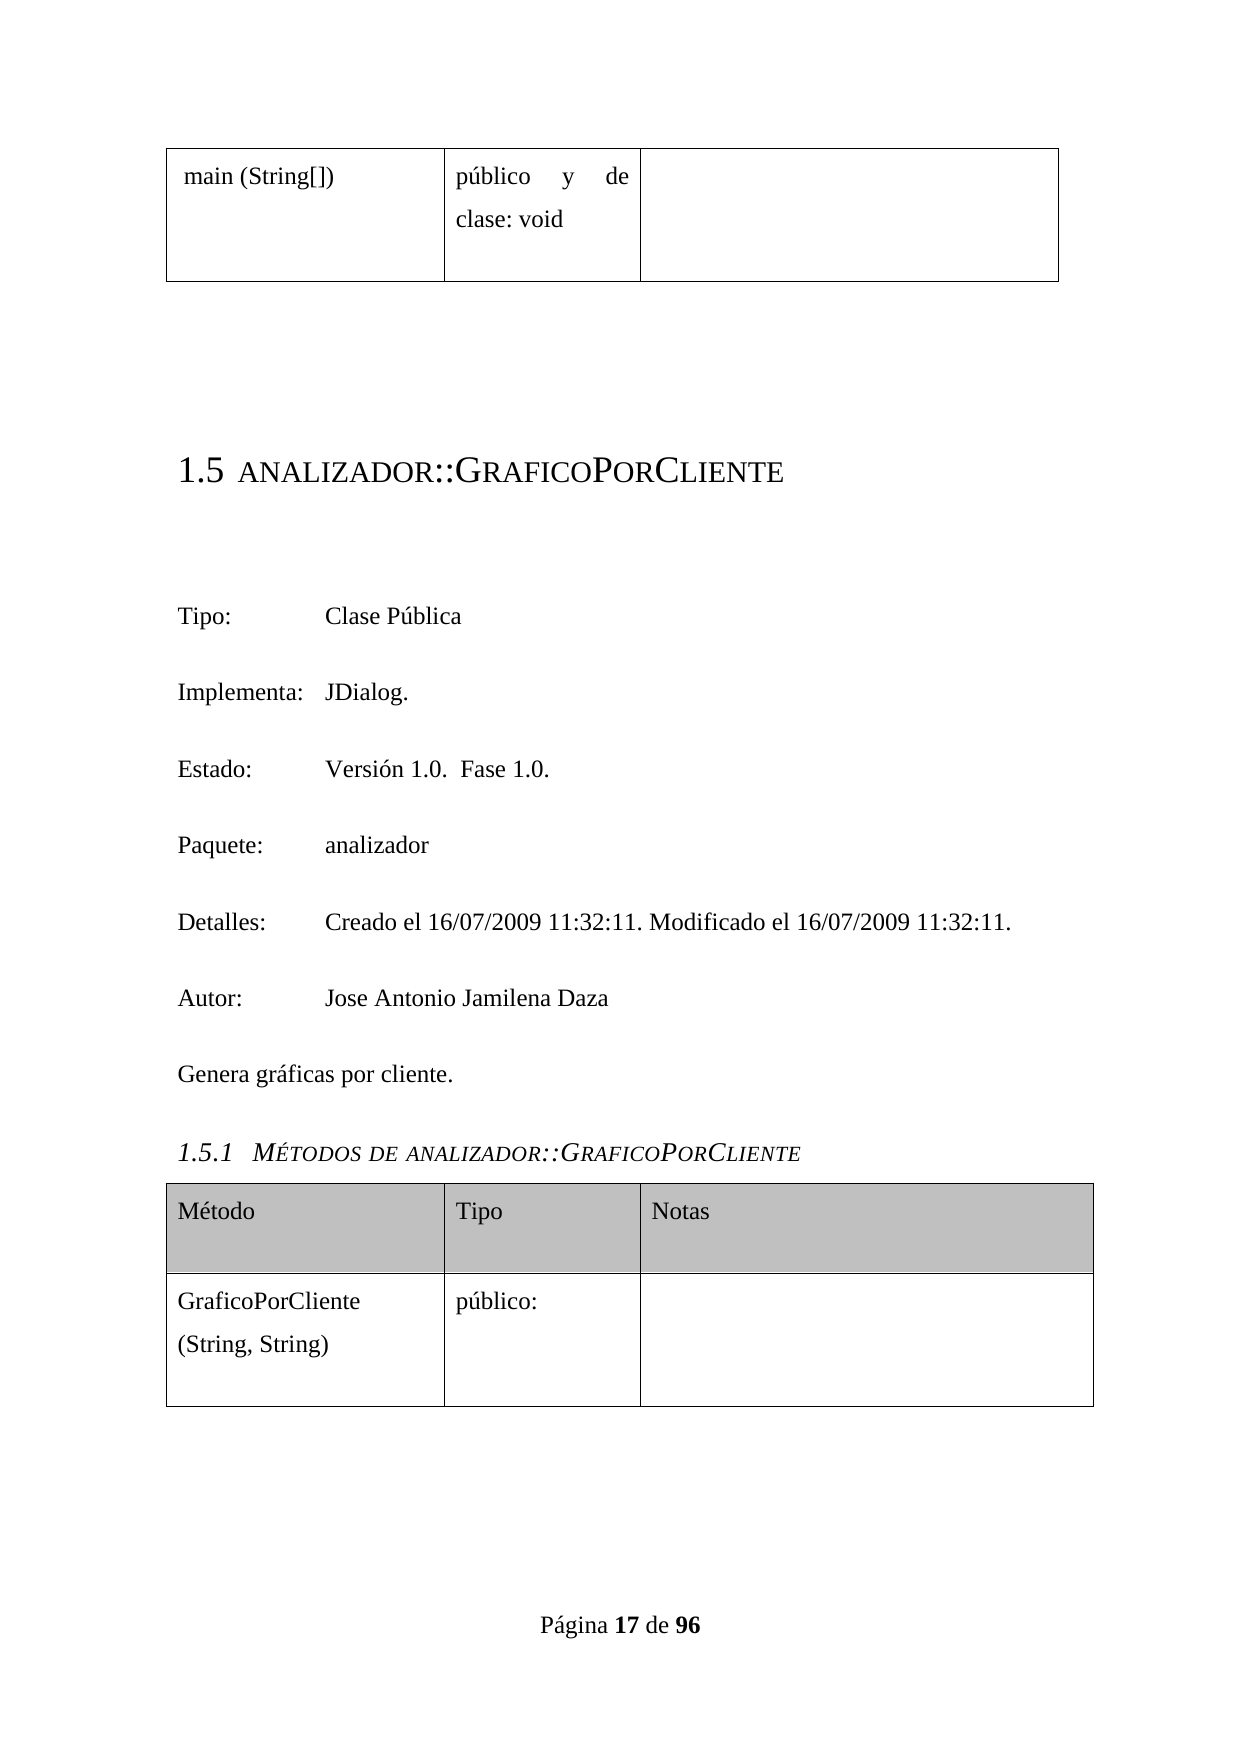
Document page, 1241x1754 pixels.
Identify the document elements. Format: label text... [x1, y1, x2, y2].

table_cell público: [445, 1274, 640, 1406]
table_cell público y de clase: void [445, 149, 640, 281]
text Detalles: Creado el 16/07/2009 11:32:11. Modificado el 16/07/2009 11:32:11. [177, 907, 1063, 935]
table_cell main (String[]) [167, 149, 444, 281]
table_header Tipo [445, 1184, 640, 1272]
table_cell [641, 1274, 1093, 1406]
text Estado: Versión 1.0. Fase 1.0. [177, 754, 1063, 782]
subtitle Métodos de analizador::GraficoPorCliente [177, 1136, 1063, 1167]
text Autor: Jose Antonio Jamilena Daza [177, 983, 1063, 1012]
text Implementa: JDialog. [177, 677, 1063, 706]
table_header Método [167, 1184, 444, 1272]
text Tipo: Clase Pública [177, 601, 1063, 629]
table_cell GraficoPorCliente (String, String) [167, 1274, 444, 1406]
table_header Notas [641, 1184, 1093, 1272]
subtitle analizador::GraficoPorCliente [177, 447, 1063, 490]
text Genera gráficas por cliente. [177, 1059, 1063, 1088]
table_cell [641, 149, 1058, 281]
text Paquete: analizador [177, 830, 1063, 859]
